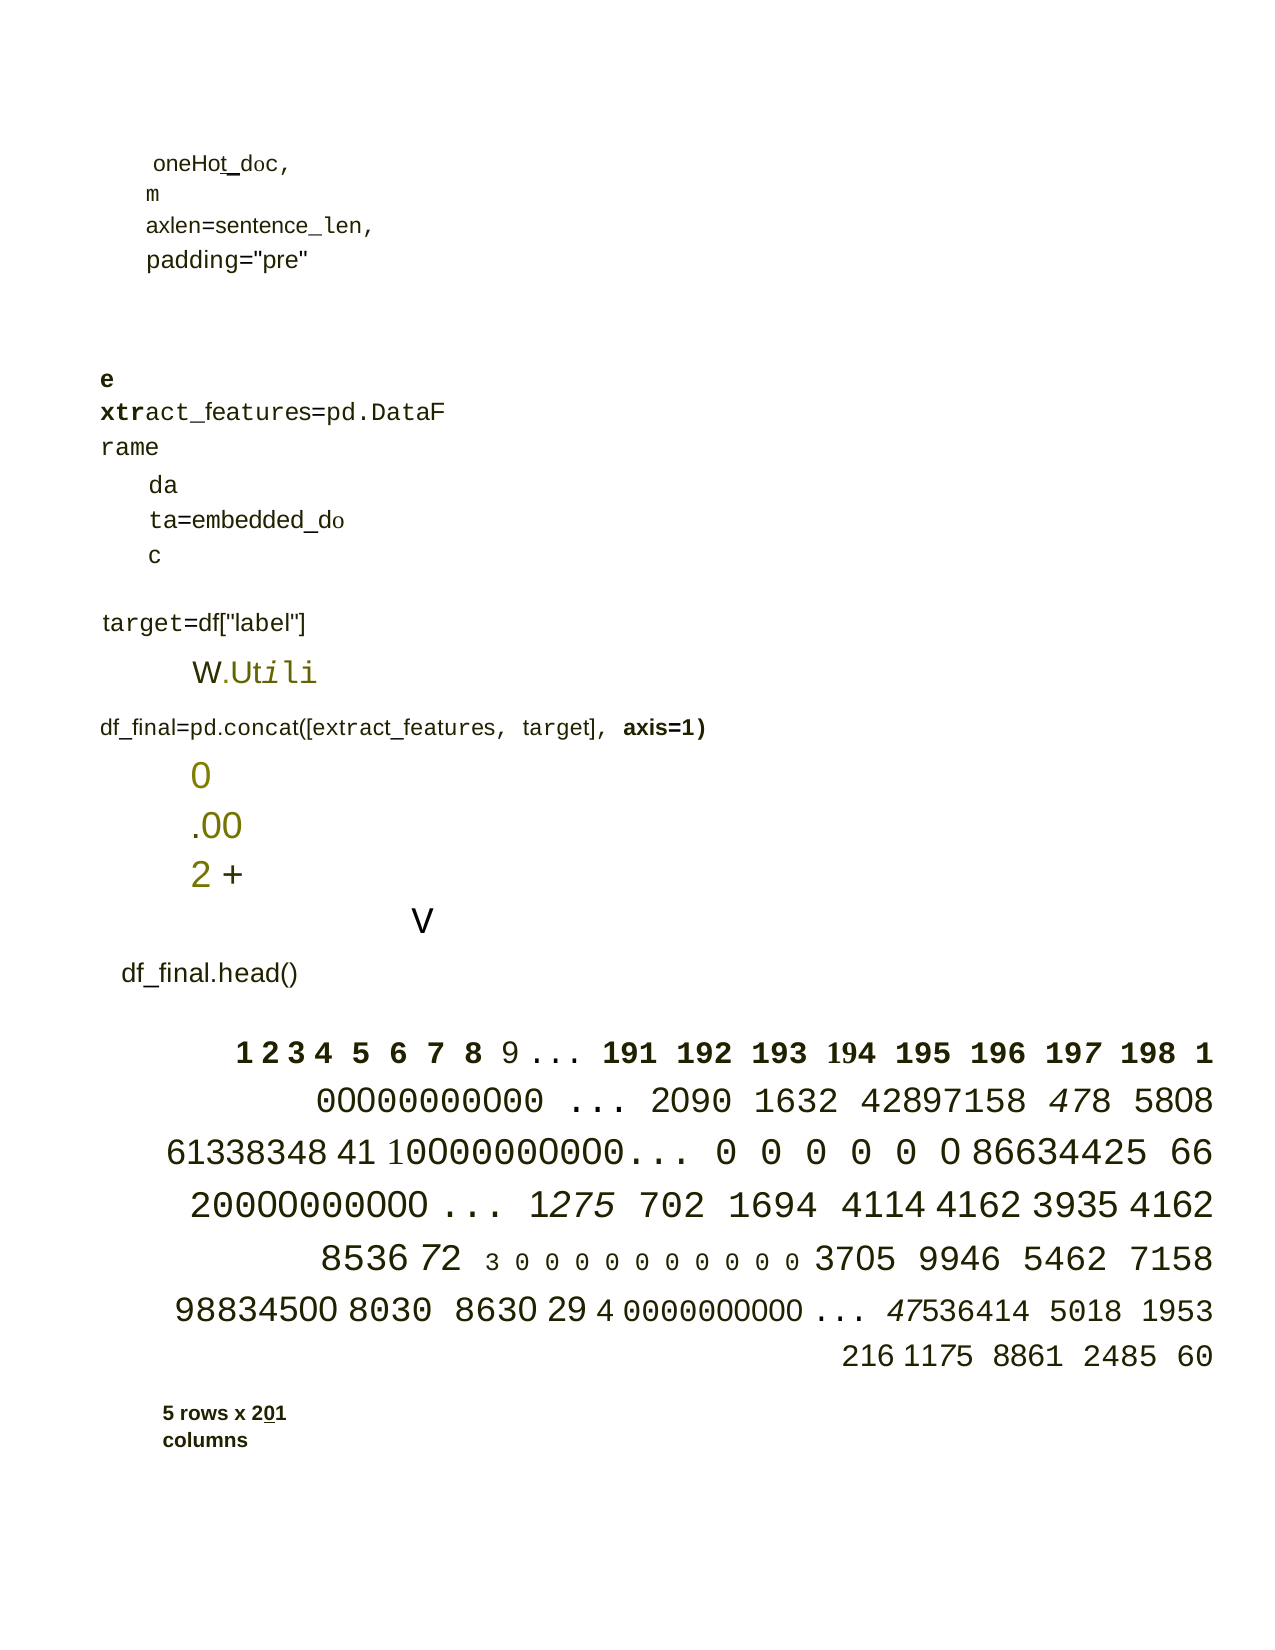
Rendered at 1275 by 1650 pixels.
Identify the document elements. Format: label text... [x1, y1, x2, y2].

text target=df["label"] [103, 608, 316, 639]
text 1 2 3 4 5 6 7 8 9 ... 191 192 193 194 195 196 197 198 1 00000000000 ... 2090 1632 42897158 478 5808 61338348 41 10000000000... 0 0 0 0 0 0 86634425 66 20000000000 ... 1275 702 1694 4114 4162 3935 4162 8536 72 3 0 0 0 0 0 0 0 0 0 0 3705 9946 5462 7158 98834500 8030 8630 29 4 0000000000 ... 47536414 5018 1953 216 1175 8861 2485 60 [164, 1034, 1213, 1376]
text 5 rows x 201 columns [162, 1401, 373, 1452]
text data=embedded_doc [148, 473, 352, 569]
text 0.002 + [190, 753, 248, 896]
text extract_features=pd.DataFrame [100, 363, 450, 463]
text W.Utili [192, 654, 486, 693]
text V df_final.head() [98, 902, 411, 993]
text df_final=pd.concat([extract_features, target], axis=1) [100, 714, 723, 742]
text oneHot_doc, maxlen=sentence_len, padding="pre" [146, 150, 385, 276]
